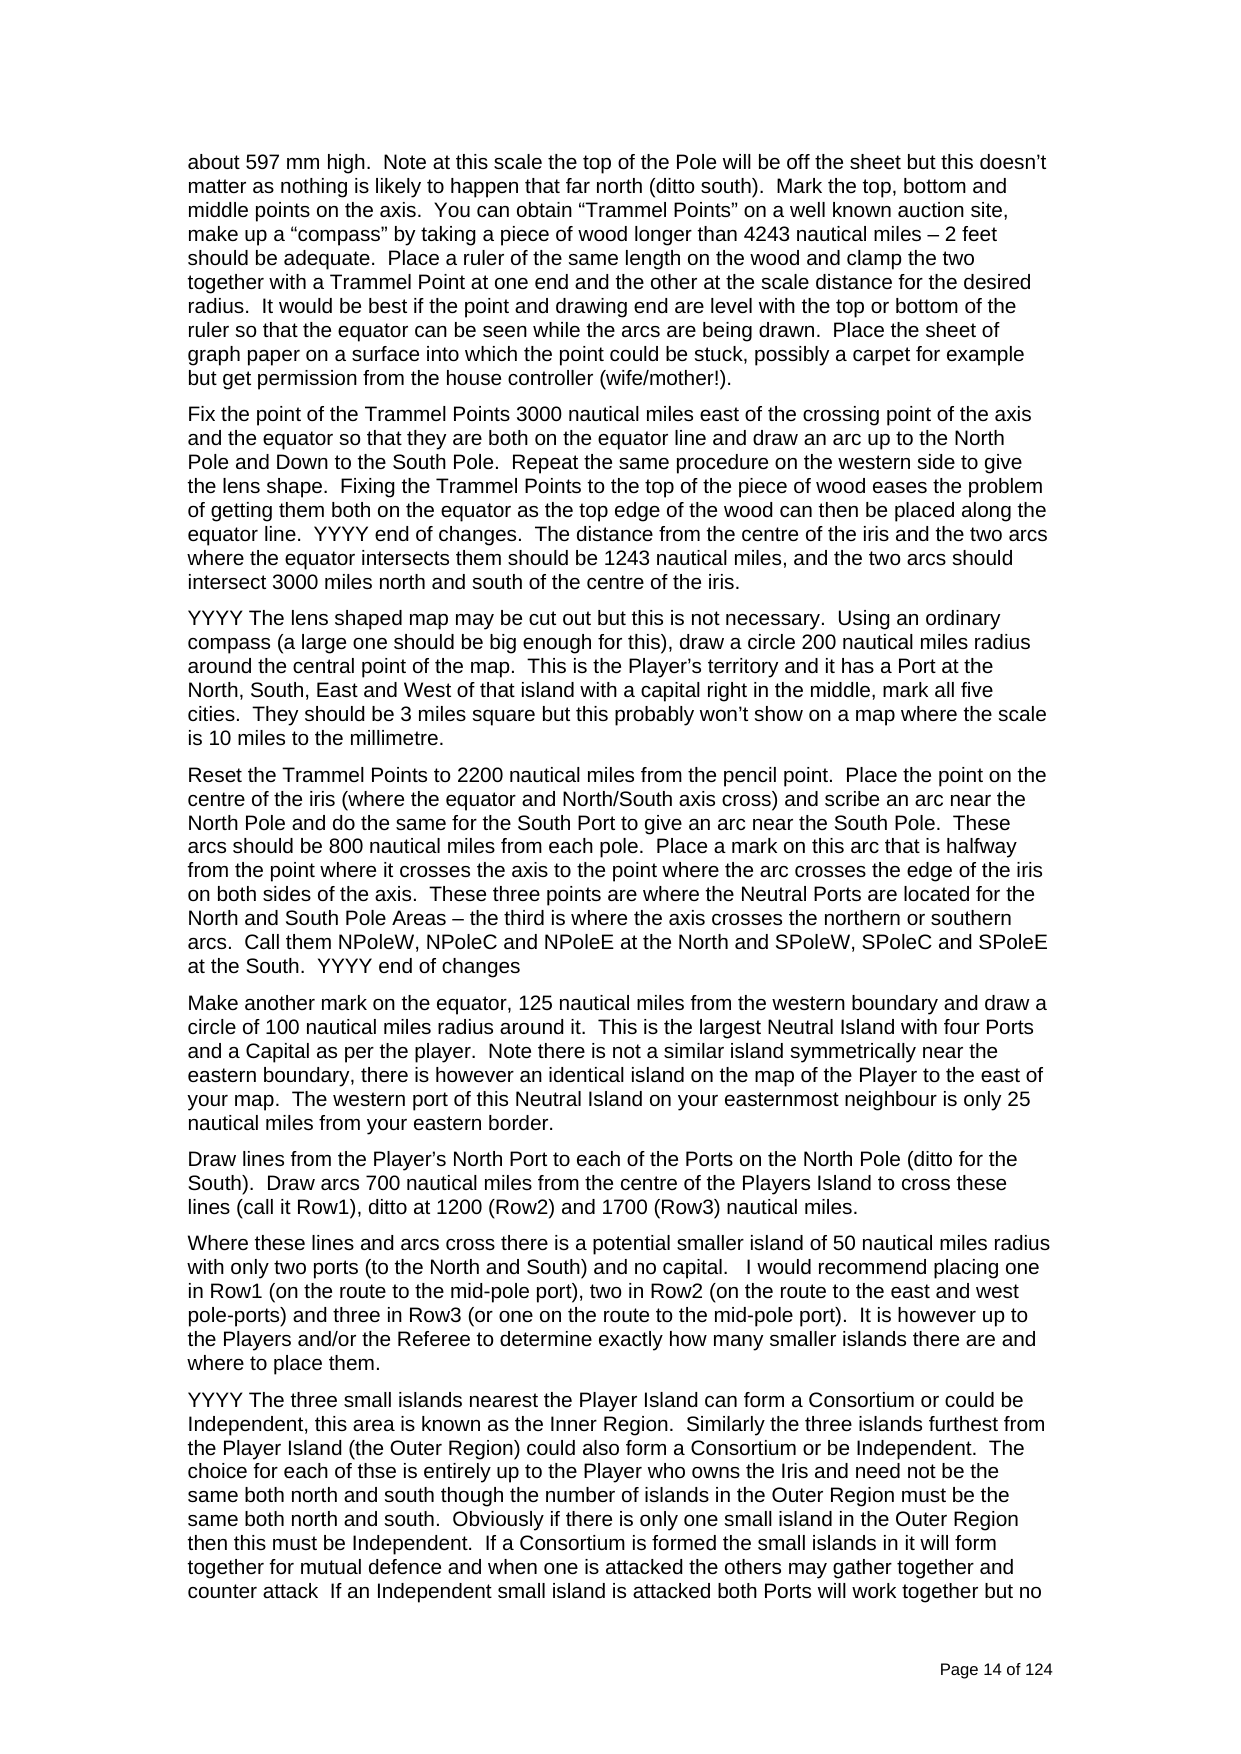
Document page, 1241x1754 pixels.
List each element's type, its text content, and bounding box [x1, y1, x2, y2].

text YYYY The lens shaped map may be cut out but this is not necessary. Using an ordinary compass (a large one should be big enough for this), draw a circle 200 nautical miles radius around the central point of the map. This is the Player’s territory and it has a Port at the North, South, East and West of that island with a capital right in the middle, mark all five cities. They should be 3 miles square but this probably won’t show on a map where the scale is 10 miles to the millimetre. [187, 606, 1053, 750]
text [187, 1387, 1053, 1603]
text Reset the Trammel Points to 2200 nautical miles from the pencil point. Place the point on the centre of the iris (where the equator and North/South axis cross) and scribe an arc near the North Pole and do the same for the South Port to give an arc near the South Pole. These arcs should be 800 nautical miles from each pole. Place a mark on this arc that is halfway from the point where it crosses the axis to the point where the arc crosses the edge of the iris on both sides of the axis. These three points are where the Neutral Ports are located for the North and South Pole Areas – the third is where the axis crosses the northern or southern arcs. Call them NPoleW, NPoleC and NPoleE at the North and SPoleW, SPoleC and SPoleE at the South. YYYY end of changes [187, 762, 1053, 978]
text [187, 150, 1053, 389]
text Make another mark on the equator, 125 nautical miles from the western boundary and draw a circle of 100 nautical miles radius around it. This is the largest Neutral Island with four Ports and a Capital as per the player. Note there is not a similar island symmetrically near the eastern boundary, there is however an identical island on the map of the Player to the east of your map. The western port of this Neutral Island on your easternmost neighbour is only 25 nautical miles from your eastern border. [187, 991, 1053, 1134]
text Draw lines from the Player’s North Port to each of the Ports on the North Pole (ditto for the South). Draw arcs 700 nautical miles from the centre of the Players Island to cross these lines (call it Row1), ditto at 1200 (Row2) and 1700 (Row3) nautical miles. [187, 1147, 1053, 1219]
text Where these lines and arcs cross there is a potential smaller island of 50 nautical miles radius with only two ports (to the North and South) and no capital. I would recommend placing one in Row1 (on the route to the mid-pole port), two in Row2 (on the route to the east and west pole-ports) and three in Row3 (or one on the route to the mid-pole port). It is however up to the Players and/or the Referee to determine exactly how many smaller islands there are and where to place them. [187, 1231, 1053, 1375]
text Fix the point of the Trammel Points 3000 nautical miles east of the crossing point of the axis and the equator so that they are both on the equator line and draw an arc up to the North Pole and Down to the South Pole. Repeat the same procedure on the western side to give the lens shape. Fixing the Trammel Points to the top of the piece of wood eases the problem of getting them both on the equator as the top edge of the wood can then be placed along the equator line. YYYY end of changes. The distance from the centre of the iris and the two arcs where the equator intersects them should be 1243 nautical miles, and the two arcs should intersect 3000 miles north and south of the centre of the iris. [187, 402, 1053, 594]
